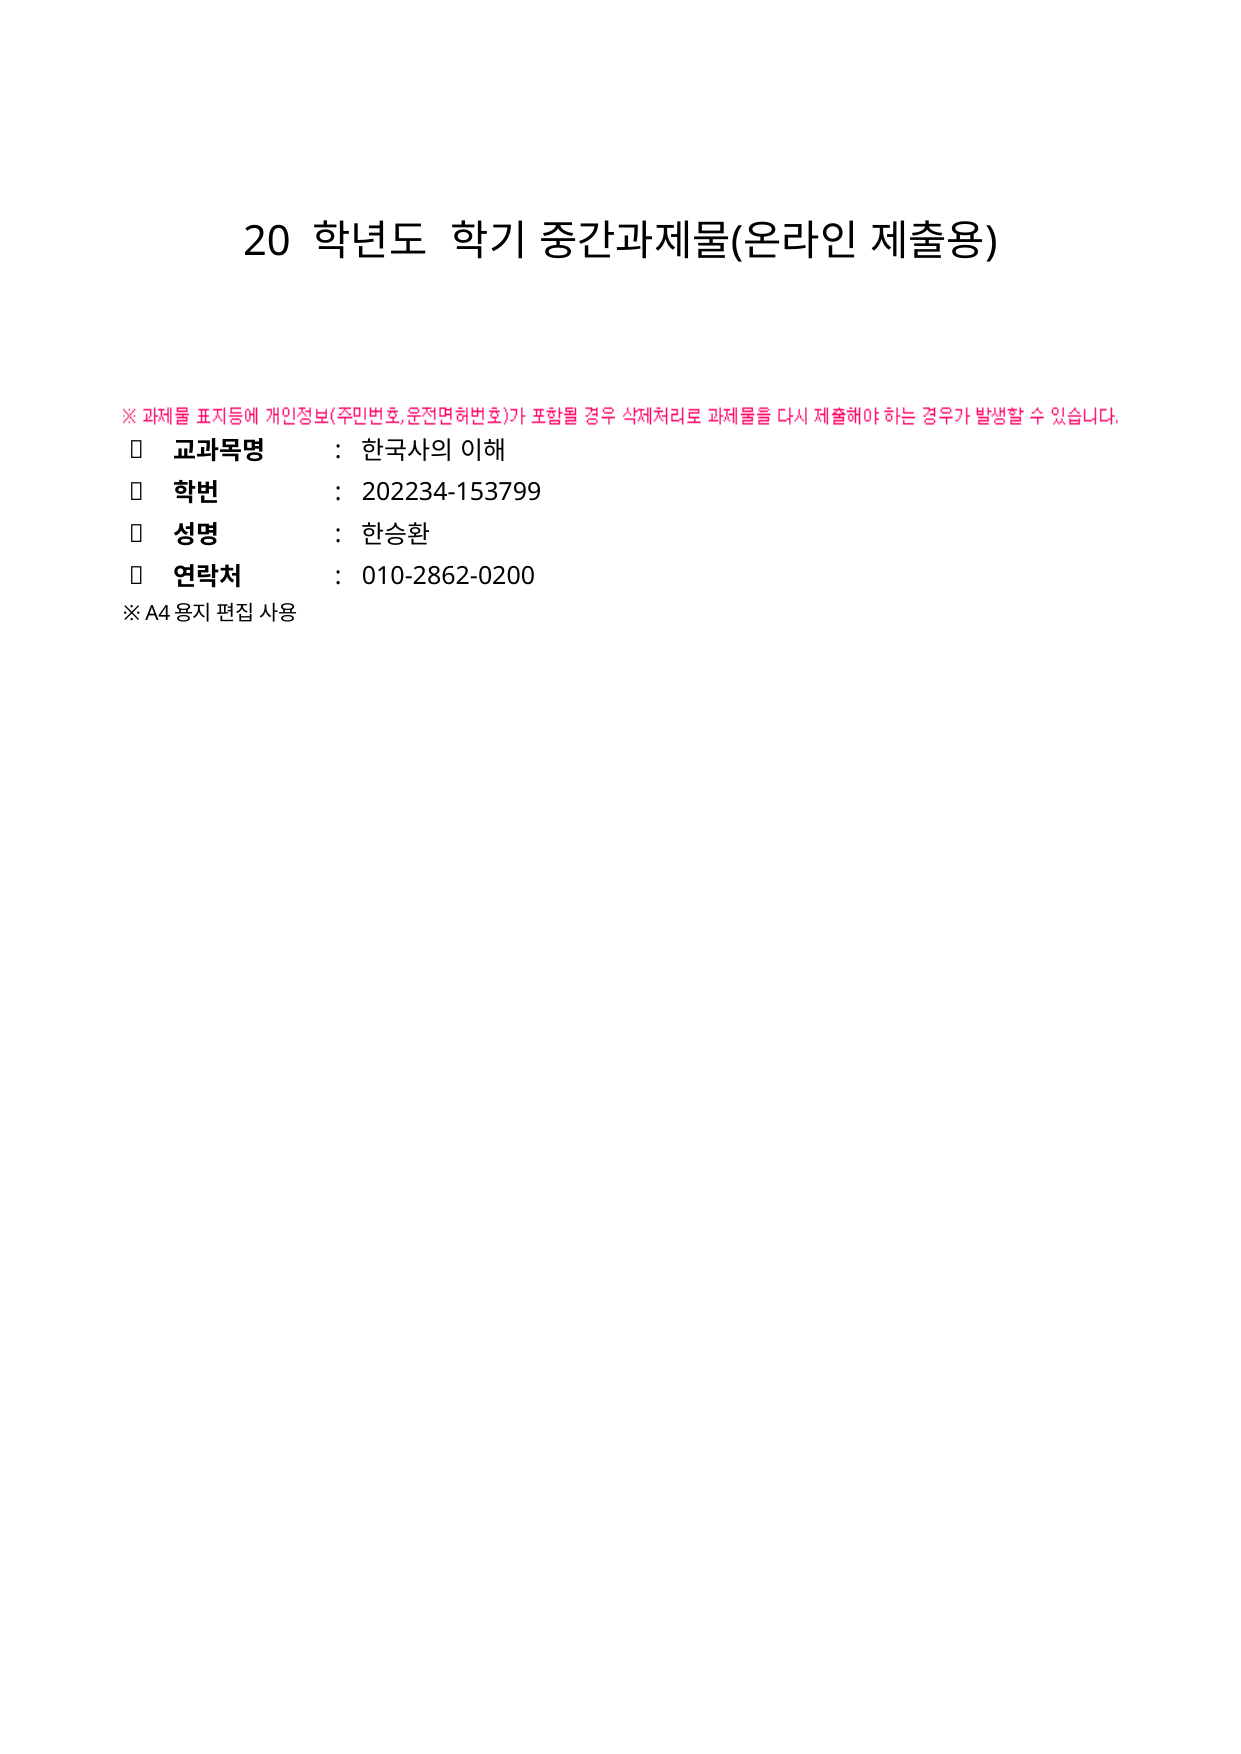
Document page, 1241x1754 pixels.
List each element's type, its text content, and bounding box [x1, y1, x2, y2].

table_header : [324, 428, 351, 470]
table_header  [118, 428, 163, 470]
table_cell  [118, 512, 163, 554]
table_cell : [324, 512, 351, 554]
table_cell 연락처 [163, 554, 324, 596]
table_header 교과목명 [163, 428, 324, 470]
table_cell 학번 [163, 470, 324, 512]
table_cell 202234-153799 [351, 470, 1110, 512]
table_cell 한승환 [351, 512, 1110, 554]
table_cell  [118, 470, 163, 512]
table_cell : [324, 554, 351, 596]
text 20 학년도 학기 중간과제물(온라인 제출용) [118, 207, 1122, 267]
table_header 한국사의 이해 [351, 428, 1110, 470]
table_cell 010-2862-0200 [351, 554, 1110, 596]
text ※ A4용지 편집 사용 [118, 596, 1122, 626]
table_cell  [118, 554, 163, 596]
picture [118, 403, 1123, 428]
table_cell : [324, 470, 351, 512]
table_cell 성명 [163, 512, 324, 554]
